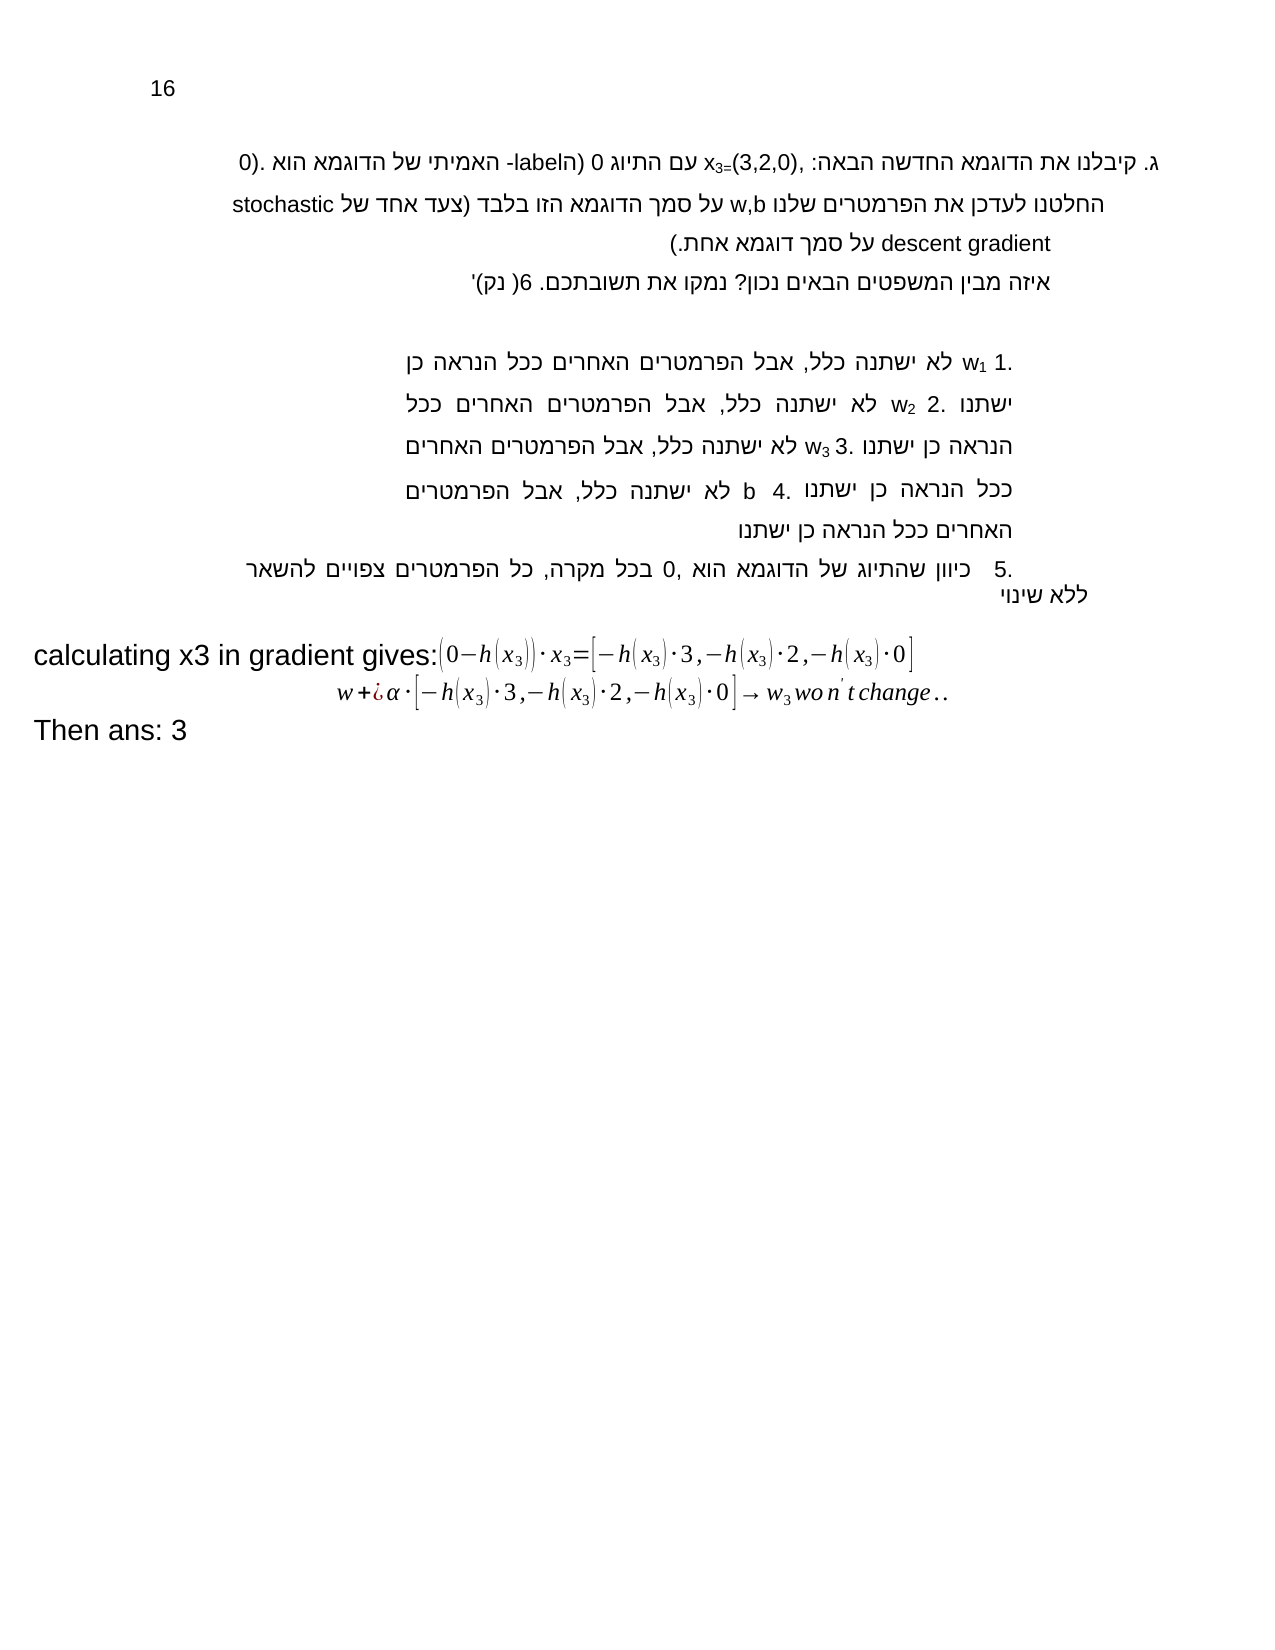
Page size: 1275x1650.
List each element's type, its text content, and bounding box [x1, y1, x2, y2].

text descent gradient על סמך דוגמא אחת.) [33, 230, 1051, 256]
text .1 w1 לא ישתנה כלל, אבל הפרמטרים האחרים ככל הנראה כן ישתנו .2 w2 לא ישתנה כלל, אבל הפרמטרים האחרים ככל הנראה כן ישתנו .3 w3 לא ישתנה כלל, אבל הפרמטרים האחרים ככל הנראה כן ישתנו .4 b לא ישתנה כלל, אבל הפרמטרים האחרים ככל הנראה כן ישתנו [405, 348, 1013, 543]
text .5 כיוון שהתיוג של הדוגמא הוא ,0 בכל מקרה, כל הפרמטרים צפויים להשאר ללא שינוי [246, 556, 1088, 609]
text Then ans: 3 [33, 713, 1252, 746]
text calculating x3 in gradient gives: [33, 635, 1252, 674]
text ג. קיבלנו את הדוגמא החדשה הבאה: ,x3=(3,2,0) עם התיוג 0 (הlabel- האמיתי של הדוגמא הוא .(0 החלטנו לעדכן את הפרמטרים שלנו w,b על סמך הדוגמא הזו בלבד (צעד אחד של stochastic [232, 149, 1206, 217]
text איזה מבין המשפטים הבאים נכון? נמקו את תשובתכם. 6( נק)' [33, 269, 1051, 296]
